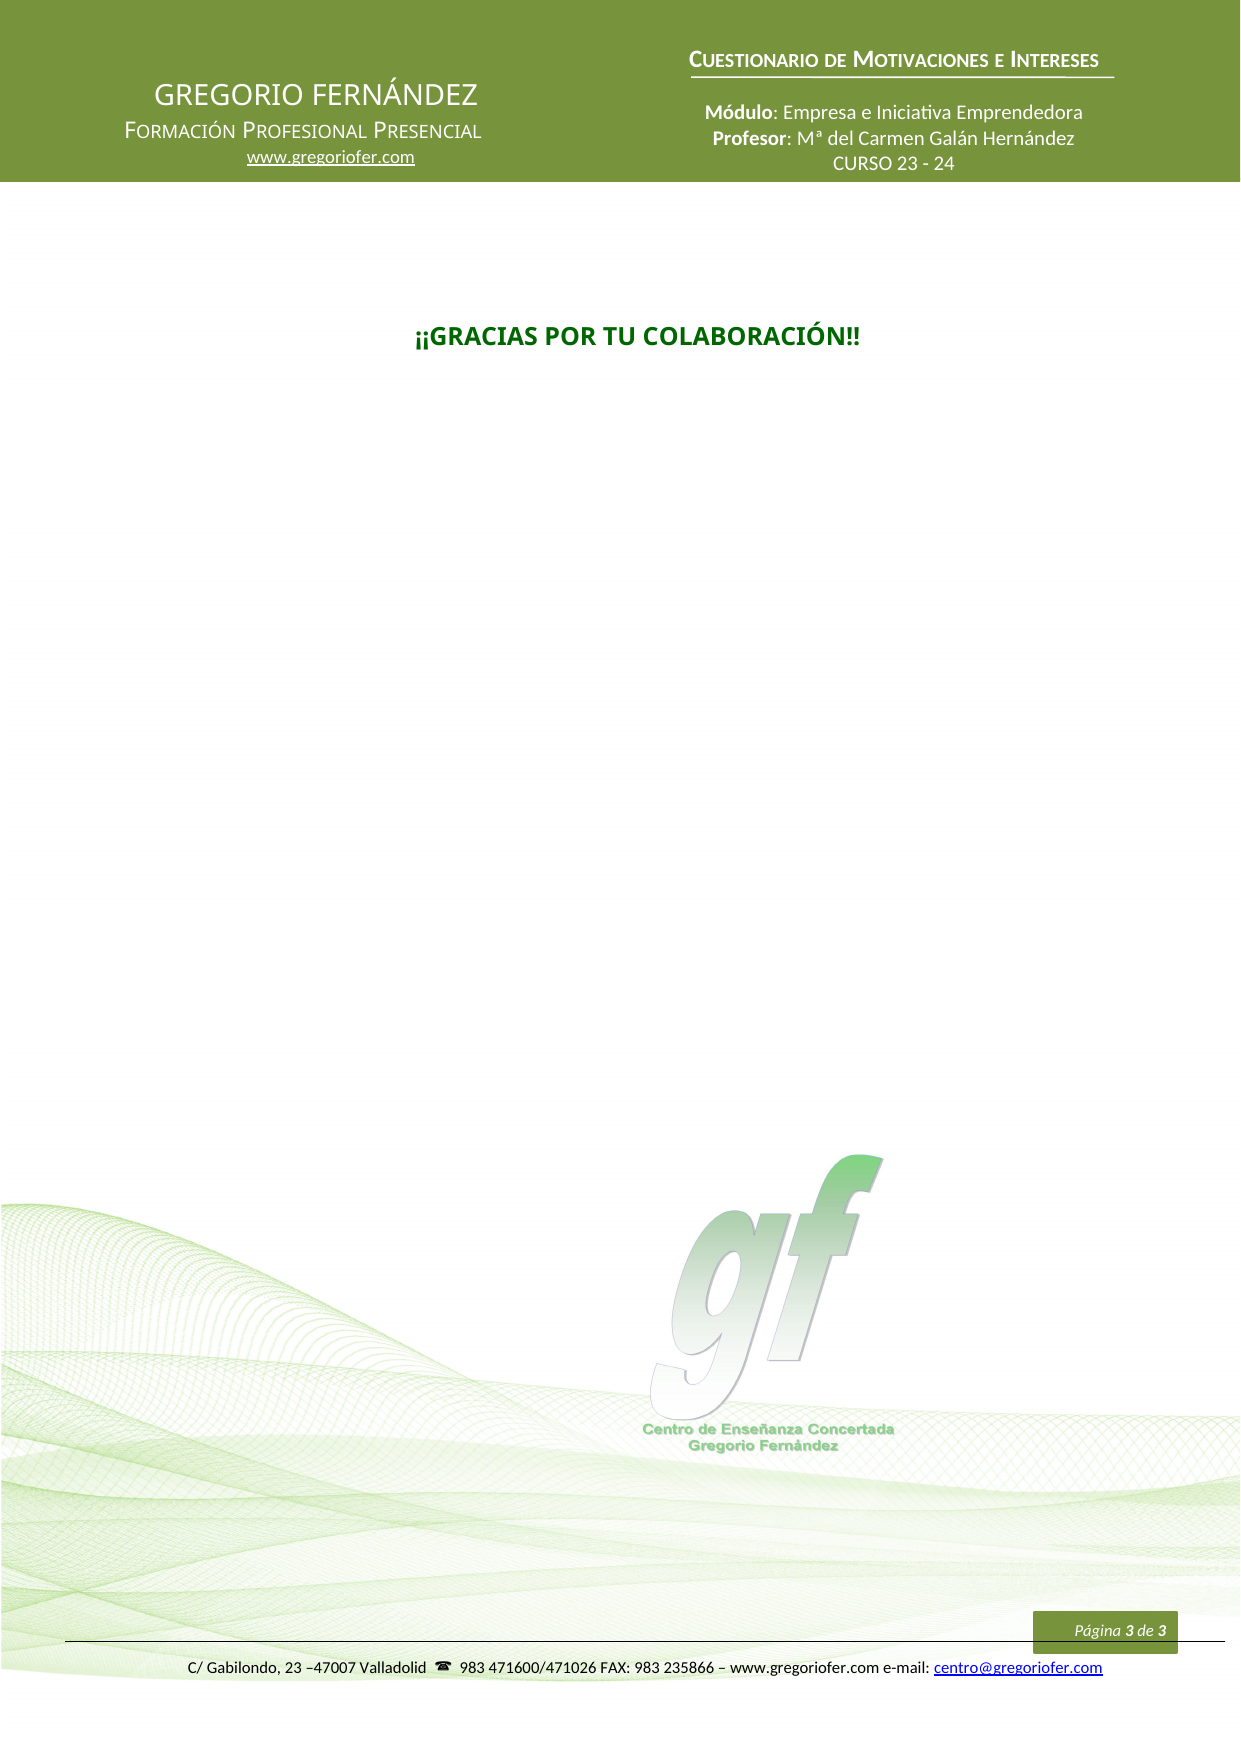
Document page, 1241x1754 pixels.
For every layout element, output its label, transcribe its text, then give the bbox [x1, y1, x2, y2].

picture [1, 182, 1241, 1732]
text ¡¡Gracias por tu colaboración!! [153, 319, 1122, 353]
